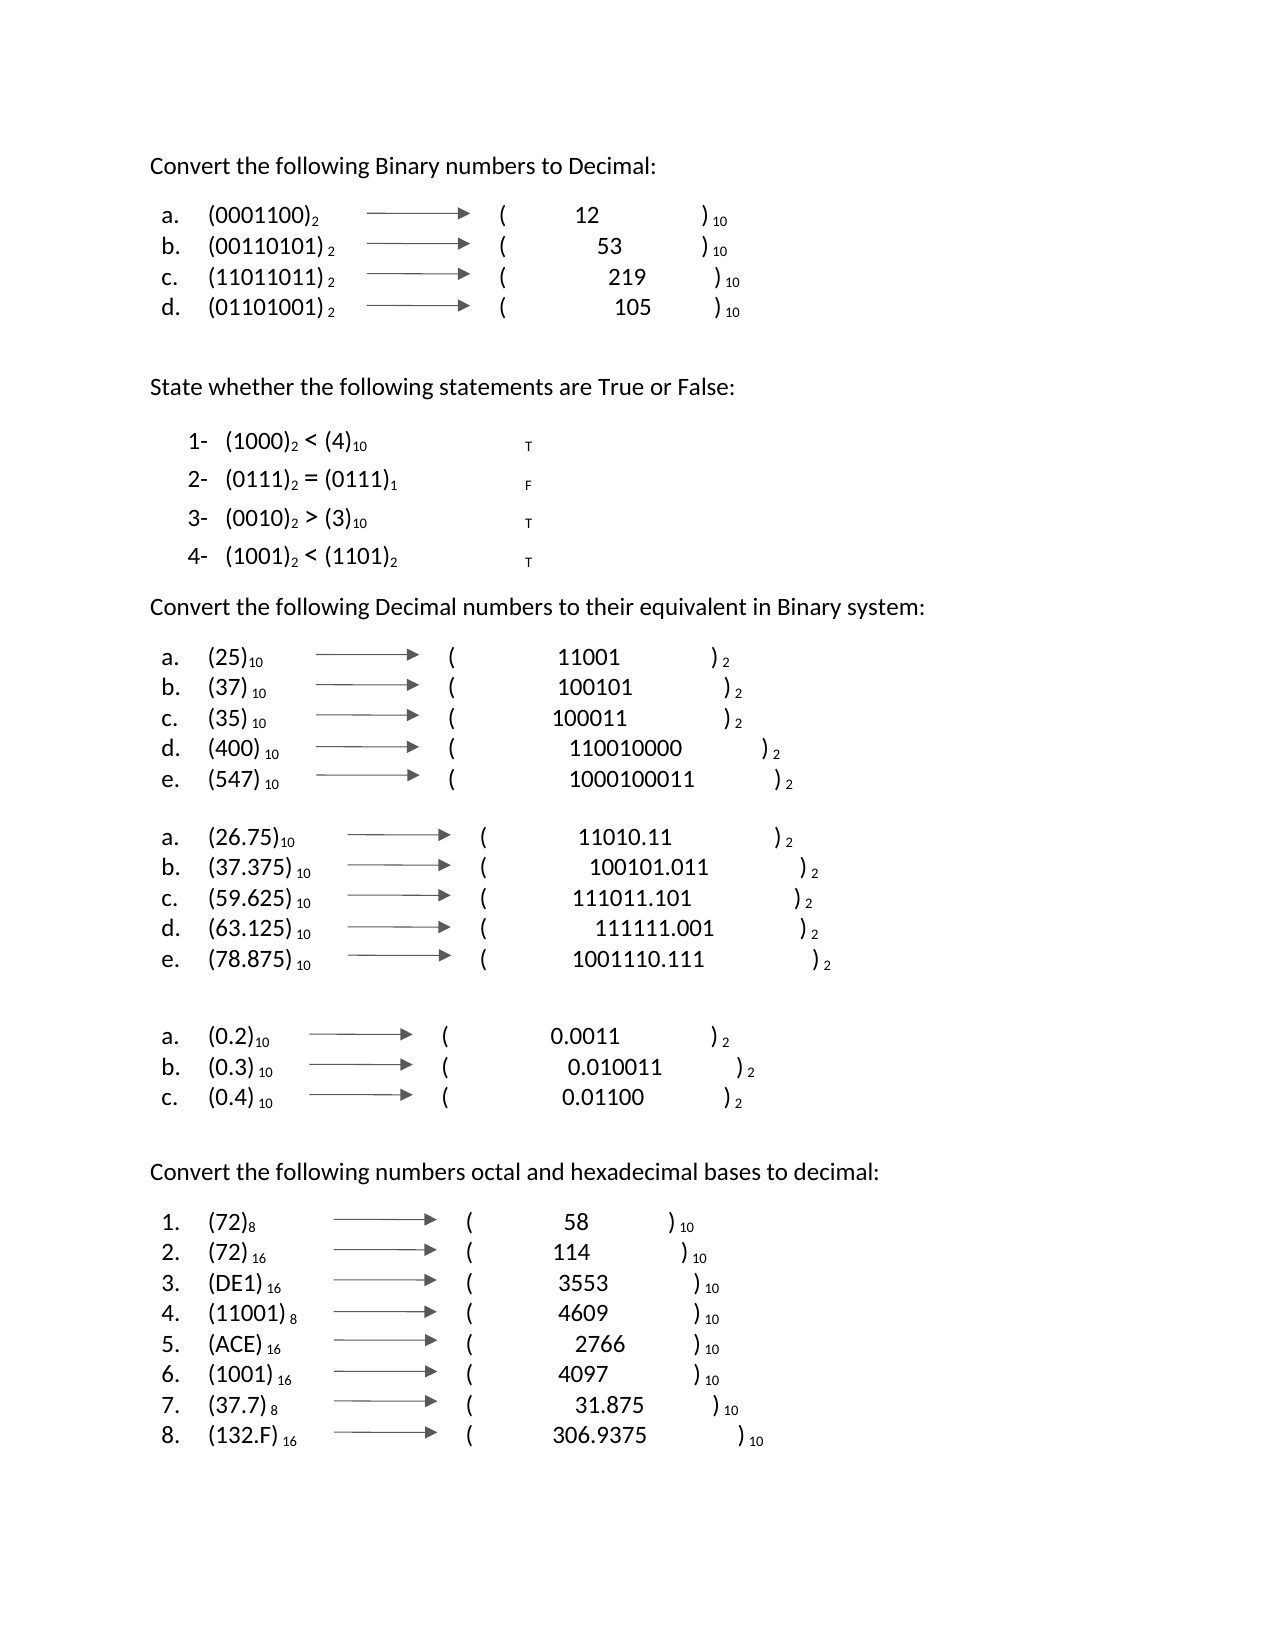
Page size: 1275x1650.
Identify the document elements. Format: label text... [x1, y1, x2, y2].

table_header [356, 200, 487, 230]
table_cell [299, 1051, 430, 1082]
table_cell 7. [150, 1389, 196, 1419]
table_header ( 11001 ) 2 [436, 641, 1073, 671]
table_cell 6. [150, 1358, 196, 1389]
table_cell (0.4) 10 [196, 1082, 299, 1112]
table_cell c. [150, 882, 196, 913]
table_header [323, 1206, 454, 1236]
table_header ( 58 ) 10 [454, 1206, 1091, 1236]
table_cell (78.875) 10 [196, 943, 337, 974]
table_cell 3. [150, 1267, 196, 1297]
table_cell 2. [150, 1236, 196, 1267]
table_header a. [150, 200, 196, 230]
table_header a. [150, 821, 196, 852]
table_cell ( 1001110.111 ) 2 [468, 943, 1104, 974]
text Convert the following Decimal numbers to their equivalent in Binary system: [150, 591, 1125, 622]
table_cell [323, 1267, 454, 1297]
table_header (25)10 [196, 641, 305, 671]
table_cell (400) 10 [196, 733, 305, 763]
table_cell (37.7) 8 [196, 1389, 323, 1419]
table_cell e. [150, 943, 196, 974]
table_cell [305, 763, 436, 793]
table_cell ( 306.9375 ) 10 [454, 1419, 1091, 1450]
table_cell ( 100011 ) 2 [436, 702, 1073, 732]
table_cell ( 4097 ) 10 [454, 1358, 1091, 1389]
table_cell (ACE) 16 [196, 1328, 323, 1358]
table_cell [337, 913, 468, 943]
table_cell [356, 261, 487, 291]
table_cell ( 100101 ) 2 [436, 671, 1073, 702]
list (1000)2 < (4)10 T [187, 421, 1125, 456]
text Convert the following numbers octal and hexadecimal bases to decimal: [150, 1156, 1125, 1187]
table_header [337, 821, 468, 852]
table_cell ( 105 ) 10 [488, 291, 1124, 322]
table_cell (11001) 8 [196, 1297, 323, 1328]
table_cell (00110101) 2 [196, 230, 356, 261]
table_cell [337, 943, 468, 974]
table_cell [323, 1236, 454, 1267]
table_cell c. [150, 1082, 196, 1112]
table_cell (01101001) 2 [196, 291, 356, 322]
table_cell (72) 16 [196, 1236, 323, 1267]
table_cell d. [150, 913, 196, 943]
table_cell ( 53 ) 10 [488, 230, 1124, 261]
list (0010)2 > (3)10 T [187, 498, 1125, 533]
table_cell ( 3553 ) 10 [454, 1267, 1091, 1297]
text State whether the following statements are True or False: [150, 371, 1125, 402]
table_cell (63.125) 10 [196, 913, 337, 943]
table_cell (132.F) 16 [196, 1419, 323, 1450]
table_cell [323, 1328, 454, 1358]
table_header a. [150, 1021, 196, 1051]
table_cell (547) 10 [196, 763, 305, 793]
table_cell (1001) 16 [196, 1358, 323, 1389]
table_cell ( 100101.011 ) 2 [468, 852, 1104, 882]
table_cell ( 4609 ) 10 [454, 1297, 1091, 1328]
table_cell [305, 733, 436, 763]
table_header (0.2)10 [196, 1021, 299, 1051]
table_cell [337, 882, 468, 913]
table_header ( 12 ) 10 [488, 200, 1124, 230]
table_cell ( 31.875 ) 10 [454, 1389, 1091, 1419]
table_header ( 11010.11 ) 2 [468, 821, 1104, 852]
table_cell ( 1000100011 ) 2 [436, 763, 1073, 793]
table_cell [337, 852, 468, 882]
table_cell [305, 702, 436, 732]
table_cell d. [150, 291, 196, 322]
list (0111)2 = (0111)1 F [187, 459, 1125, 495]
table_cell d. [150, 733, 196, 763]
table_header (26.75)10 [196, 821, 337, 852]
table_cell [323, 1419, 454, 1450]
table_cell [323, 1389, 454, 1419]
table_cell b. [150, 852, 196, 882]
table_cell (37) 10 [196, 671, 305, 702]
table_header ( 0.0011 ) 2 [430, 1021, 1067, 1051]
table_cell ( 114 ) 10 [454, 1236, 1091, 1267]
table_cell b. [150, 230, 196, 261]
table_cell c. [150, 702, 196, 732]
table_cell 4. [150, 1297, 196, 1328]
table_cell ( 0.010011 ) 2 [430, 1051, 1067, 1082]
table_cell ( 2766 ) 10 [454, 1328, 1091, 1358]
table_header (0001100)2 [196, 200, 356, 230]
table_cell ( 111011.101 ) 2 [468, 882, 1104, 913]
table_cell b. [150, 1051, 196, 1082]
table_cell [356, 230, 487, 261]
table_cell [323, 1297, 454, 1328]
table_cell ( 219 ) 10 [488, 261, 1124, 291]
table_header [305, 641, 436, 671]
table_cell [356, 291, 487, 322]
list (1001)2 < (1101)2 T [187, 536, 1125, 572]
table_cell (35) 10 [196, 702, 305, 732]
table_header 1. [150, 1206, 196, 1236]
table_cell ( 111111.001 ) 2 [468, 913, 1104, 943]
table_header [299, 1021, 430, 1051]
table_header (72)8 [196, 1206, 323, 1236]
table_cell (59.625) 10 [196, 882, 337, 913]
table_cell 5. [150, 1328, 196, 1358]
text Convert the following Binary numbers to Decimal: [150, 150, 1125, 181]
table_cell (11011011) 2 [196, 261, 356, 291]
table_cell e. [150, 763, 196, 793]
table_cell 8. [150, 1419, 196, 1450]
table_cell [305, 671, 436, 702]
table_cell (0.3) 10 [196, 1051, 299, 1082]
table_cell [323, 1358, 454, 1389]
table_cell b. [150, 671, 196, 702]
table_cell [299, 1082, 430, 1112]
table_cell c. [150, 261, 196, 291]
table_cell (37.375) 10 [196, 852, 337, 882]
table_cell ( 0.01100 ) 2 [430, 1082, 1067, 1112]
table_cell ( 110010000 ) 2 [436, 733, 1073, 763]
table_cell (DE1) 16 [196, 1267, 323, 1297]
table_header a. [150, 641, 196, 671]
